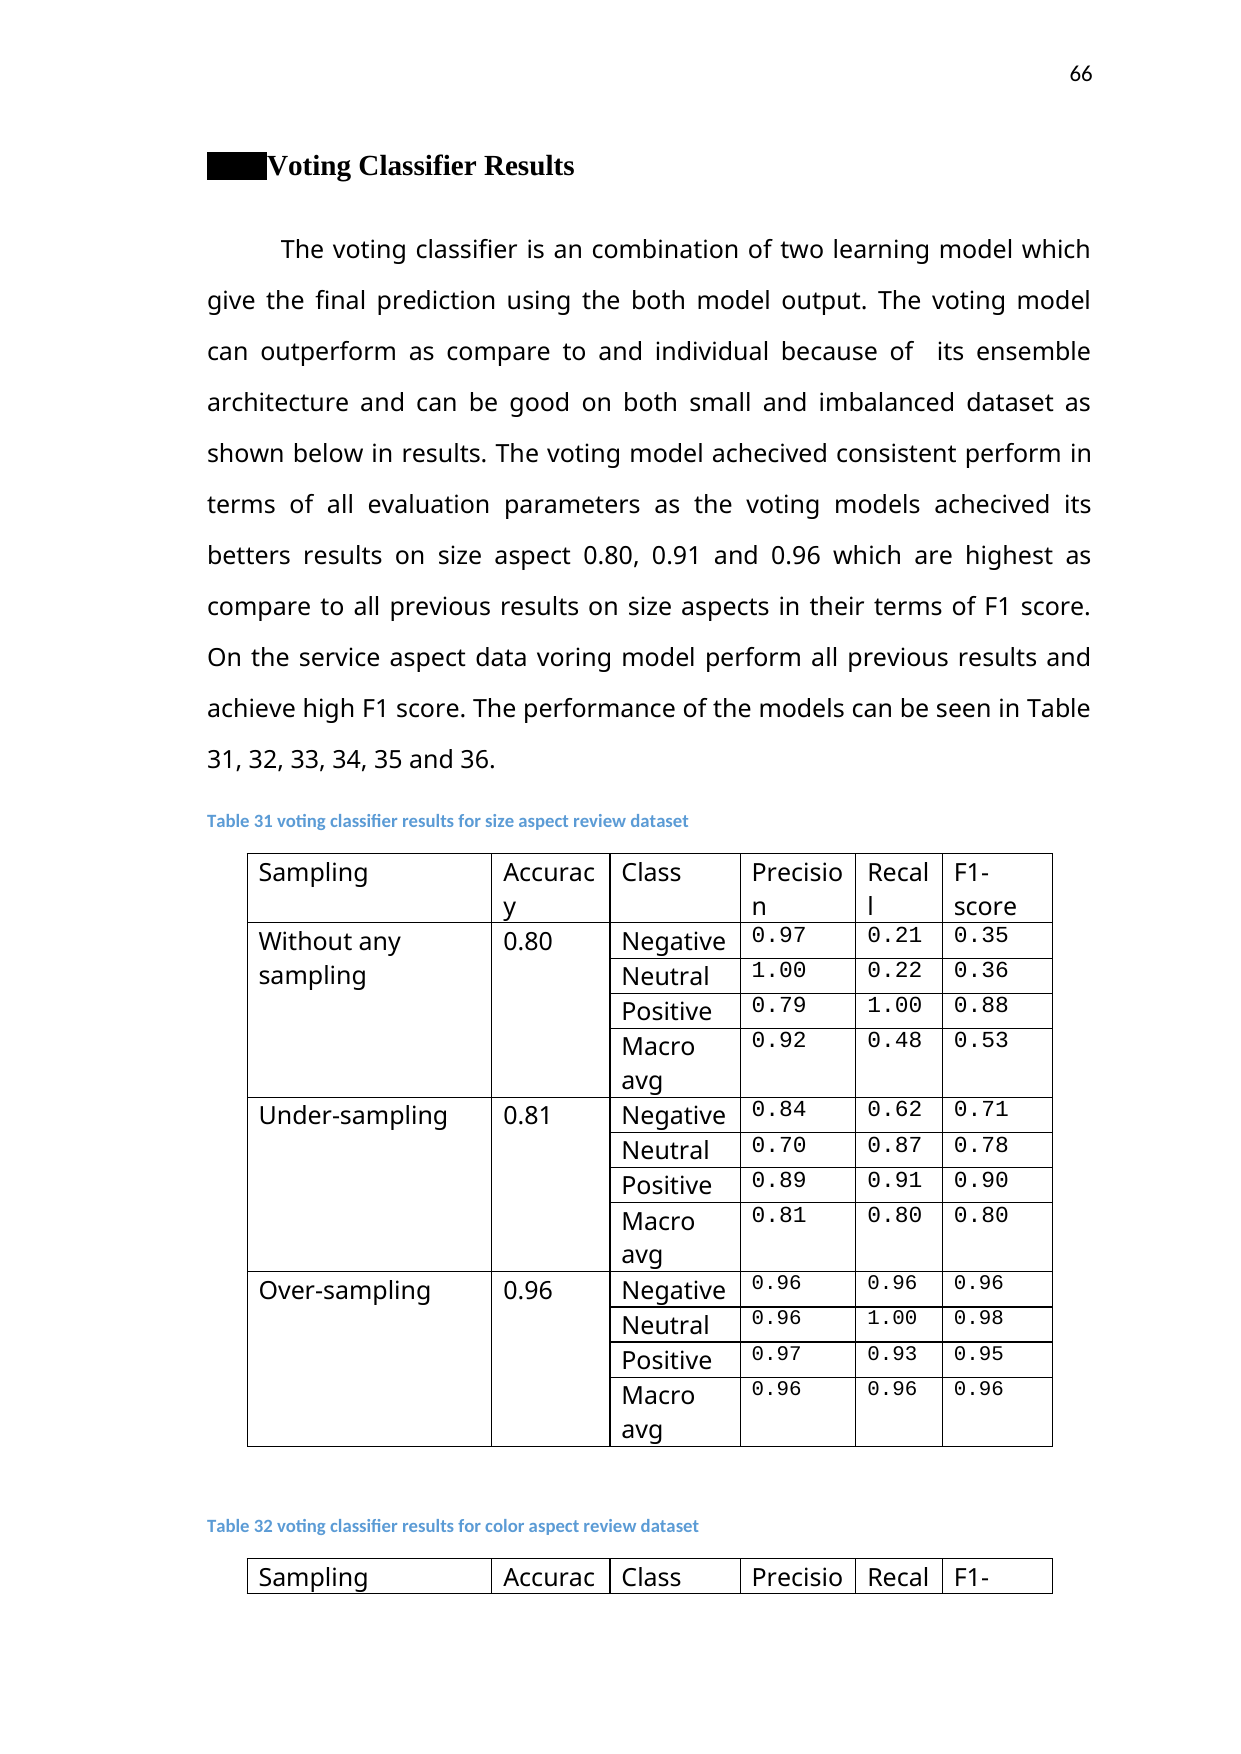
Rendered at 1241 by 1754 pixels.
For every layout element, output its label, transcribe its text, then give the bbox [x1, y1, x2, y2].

table_cell 0.53 [943, 1029, 1052, 1097]
table_cell 0.35 [943, 923, 1052, 957]
table_cell 0.81 [741, 1203, 855, 1271]
table_cell Positive [611, 1168, 740, 1202]
table_cell 0.97 [741, 1343, 855, 1377]
table_cell Positive [611, 1343, 740, 1377]
table_header Precision [741, 1559, 855, 1593]
table_cell 0.96 [856, 1378, 942, 1446]
text Table 32 voting classifier results for color aspect review dataset [207, 1514, 1092, 1537]
text Table 31 voting classifier results for size aspect review dataset [207, 809, 1092, 832]
table_cell 0.96 [492, 1272, 609, 1446]
table_cell 0.62 [856, 1098, 942, 1132]
table_cell 0.48 [856, 1029, 942, 1097]
table_cell 1.00 [856, 1308, 942, 1341]
table_header Precision [741, 854, 855, 922]
table_cell 0.89 [741, 1168, 855, 1202]
table_cell Macro avg [611, 1203, 740, 1271]
text The voting classifier is an combination of two learning model which give the final prediction using the both model output. The voting model can outperform as compare to and individual because of its ensemble architecture and can be good on both small and imbalanced dataset as shown below in results. The voting model achecived consistent perform in terms of all evaluation parameters as the voting models achecived its betters results on size aspect 0.80, 0.91 and 0.96 which are highest as compare to all previous results on size aspects in their terms of F1 score. On the service aspect data voring model perform all previous results and achieve high F1 score. The performance of the models can be seen in Table 31, 32, 33, 34, 35 and 36. [207, 231, 1092, 776]
table_cell 0.71 [943, 1098, 1052, 1132]
table_cell 0.70 [741, 1133, 855, 1167]
table_cell 0.93 [856, 1343, 942, 1377]
table_cell Macro avg [611, 1378, 740, 1446]
table_cell Over-sampling [248, 1272, 491, 1446]
table_cell 0.36 [943, 959, 1052, 992]
table_cell 0.80 [943, 1203, 1052, 1271]
table_header F1-score [943, 854, 1052, 922]
table_cell 0.21 [856, 923, 942, 957]
table_header Sampling [248, 854, 491, 922]
table_cell 0.97 [741, 923, 855, 957]
table_cell 0.92 [741, 1029, 855, 1097]
table_header Accuracy [492, 854, 609, 922]
subtitle Voting Classifier Results [207, 148, 1092, 181]
table_cell Macro avg [611, 1029, 740, 1097]
table_cell 0.81 [492, 1098, 609, 1271]
table_header Recall [856, 854, 942, 922]
table_header Sampling [248, 1559, 491, 1593]
table_cell 0.80 [856, 1203, 942, 1271]
table_cell Neutral [611, 1133, 740, 1167]
table_cell Negative [611, 1272, 740, 1306]
table_header Class [611, 1559, 740, 1593]
table_cell 1.00 [741, 959, 855, 992]
table_header F1-score [943, 1559, 1052, 1593]
table_cell Positive [611, 994, 740, 1028]
table_cell 0.96 [741, 1308, 855, 1341]
table_cell 0.96 [943, 1272, 1052, 1306]
table_cell 0.95 [943, 1343, 1052, 1377]
table_cell 0.96 [741, 1272, 855, 1306]
table_cell 0.87 [856, 1133, 942, 1167]
table_cell 0.90 [943, 1168, 1052, 1202]
table_cell 0.91 [856, 1168, 942, 1202]
table_cell Under-sampling [248, 1098, 491, 1271]
table_cell 1.00 [856, 994, 942, 1028]
table_cell 0.88 [943, 994, 1052, 1028]
table_cell Negative [611, 923, 740, 957]
table_cell Without any sampling [248, 923, 491, 1097]
table_cell Neutral [611, 959, 740, 992]
table_cell 0.96 [856, 1272, 942, 1306]
table_cell 0.98 [943, 1308, 1052, 1341]
table_cell 0.96 [943, 1378, 1052, 1446]
table_cell Neutral [611, 1308, 740, 1341]
table_cell Negative [611, 1098, 740, 1132]
table_cell 0.22 [856, 959, 942, 992]
table_cell 0.84 [741, 1098, 855, 1132]
table_header Class [611, 854, 740, 922]
table_cell 0.96 [741, 1378, 855, 1446]
table_cell 0.78 [943, 1133, 1052, 1167]
table_cell 0.79 [741, 994, 855, 1028]
table_header Accuracy [492, 1559, 609, 1593]
table_cell 0.80 [492, 923, 609, 1097]
table_header Recall [856, 1559, 942, 1593]
